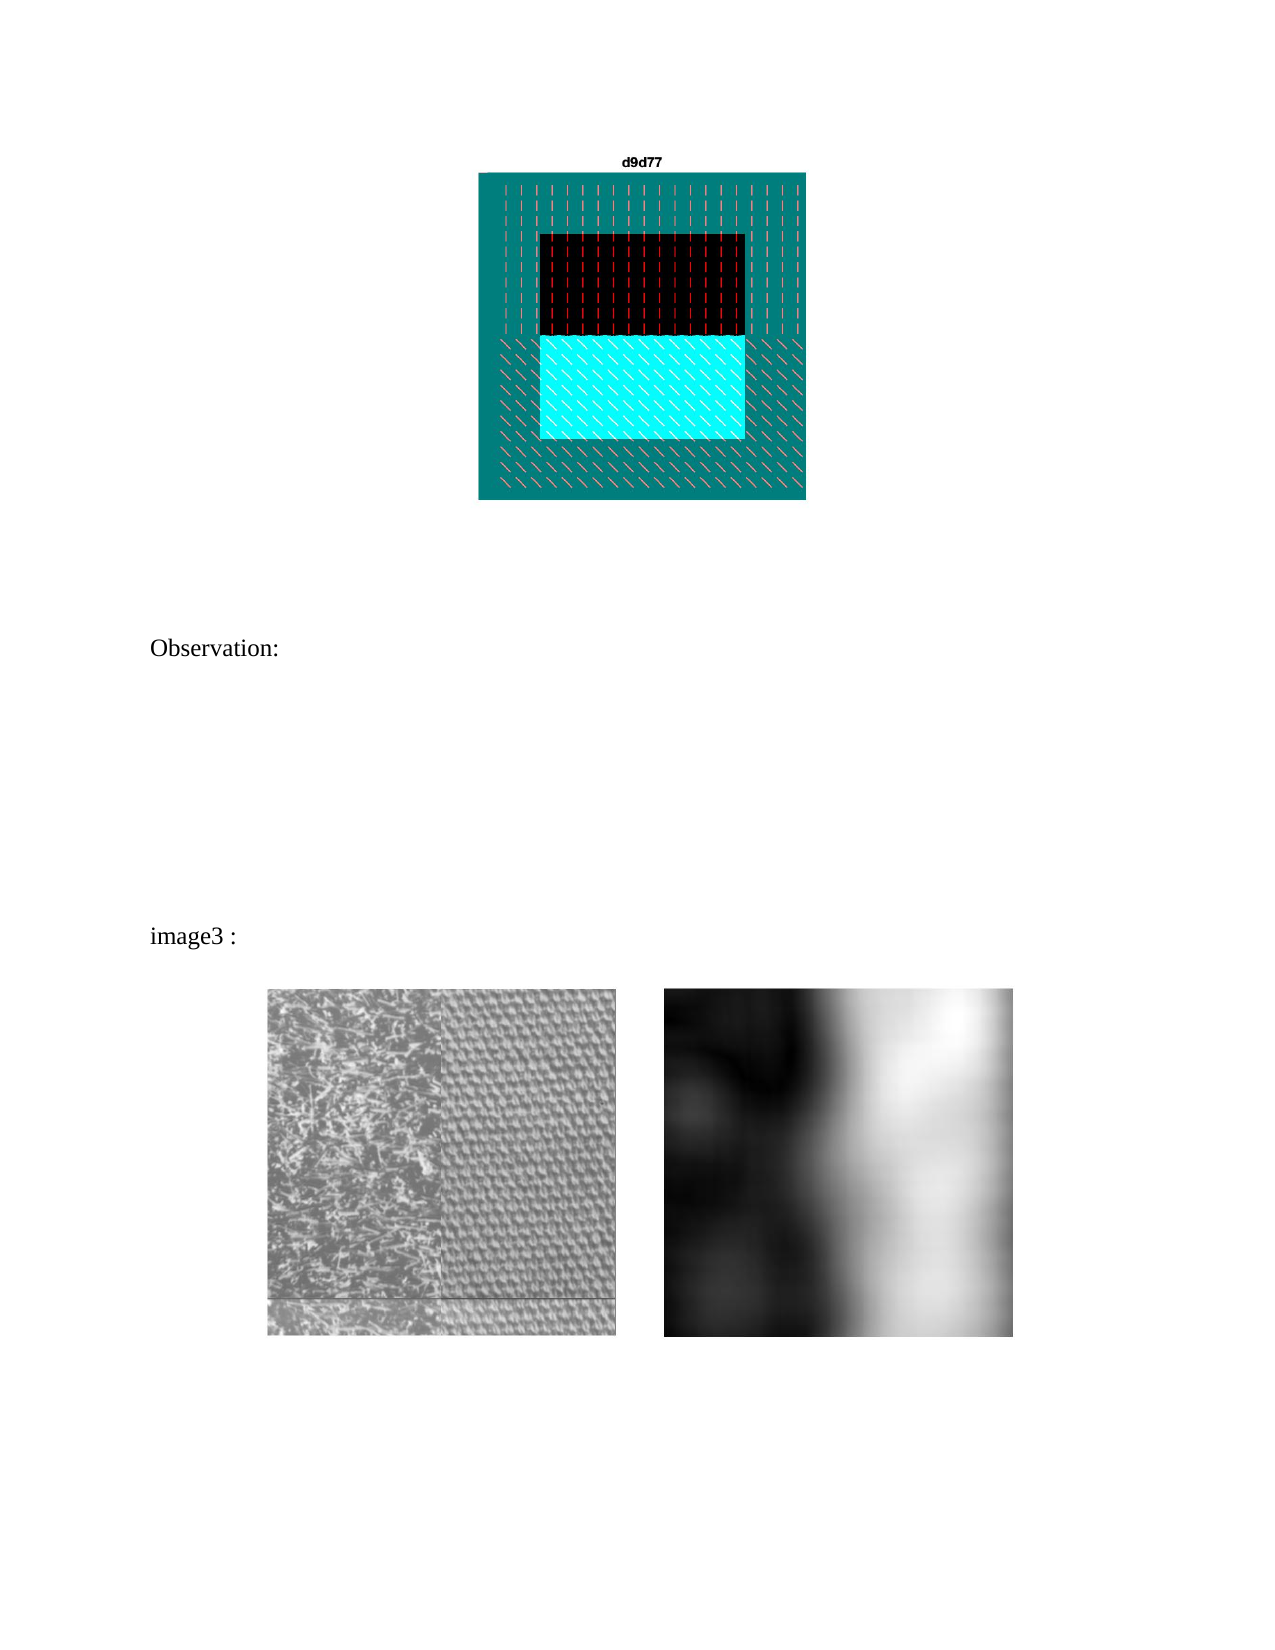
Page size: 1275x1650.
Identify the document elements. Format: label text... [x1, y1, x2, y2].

picture [659, 978, 1019, 1344]
text Observation: [150, 633, 1125, 662]
text image3 : [150, 921, 1125, 949]
picture [256, 982, 623, 1344]
picture [462, 150, 813, 519]
